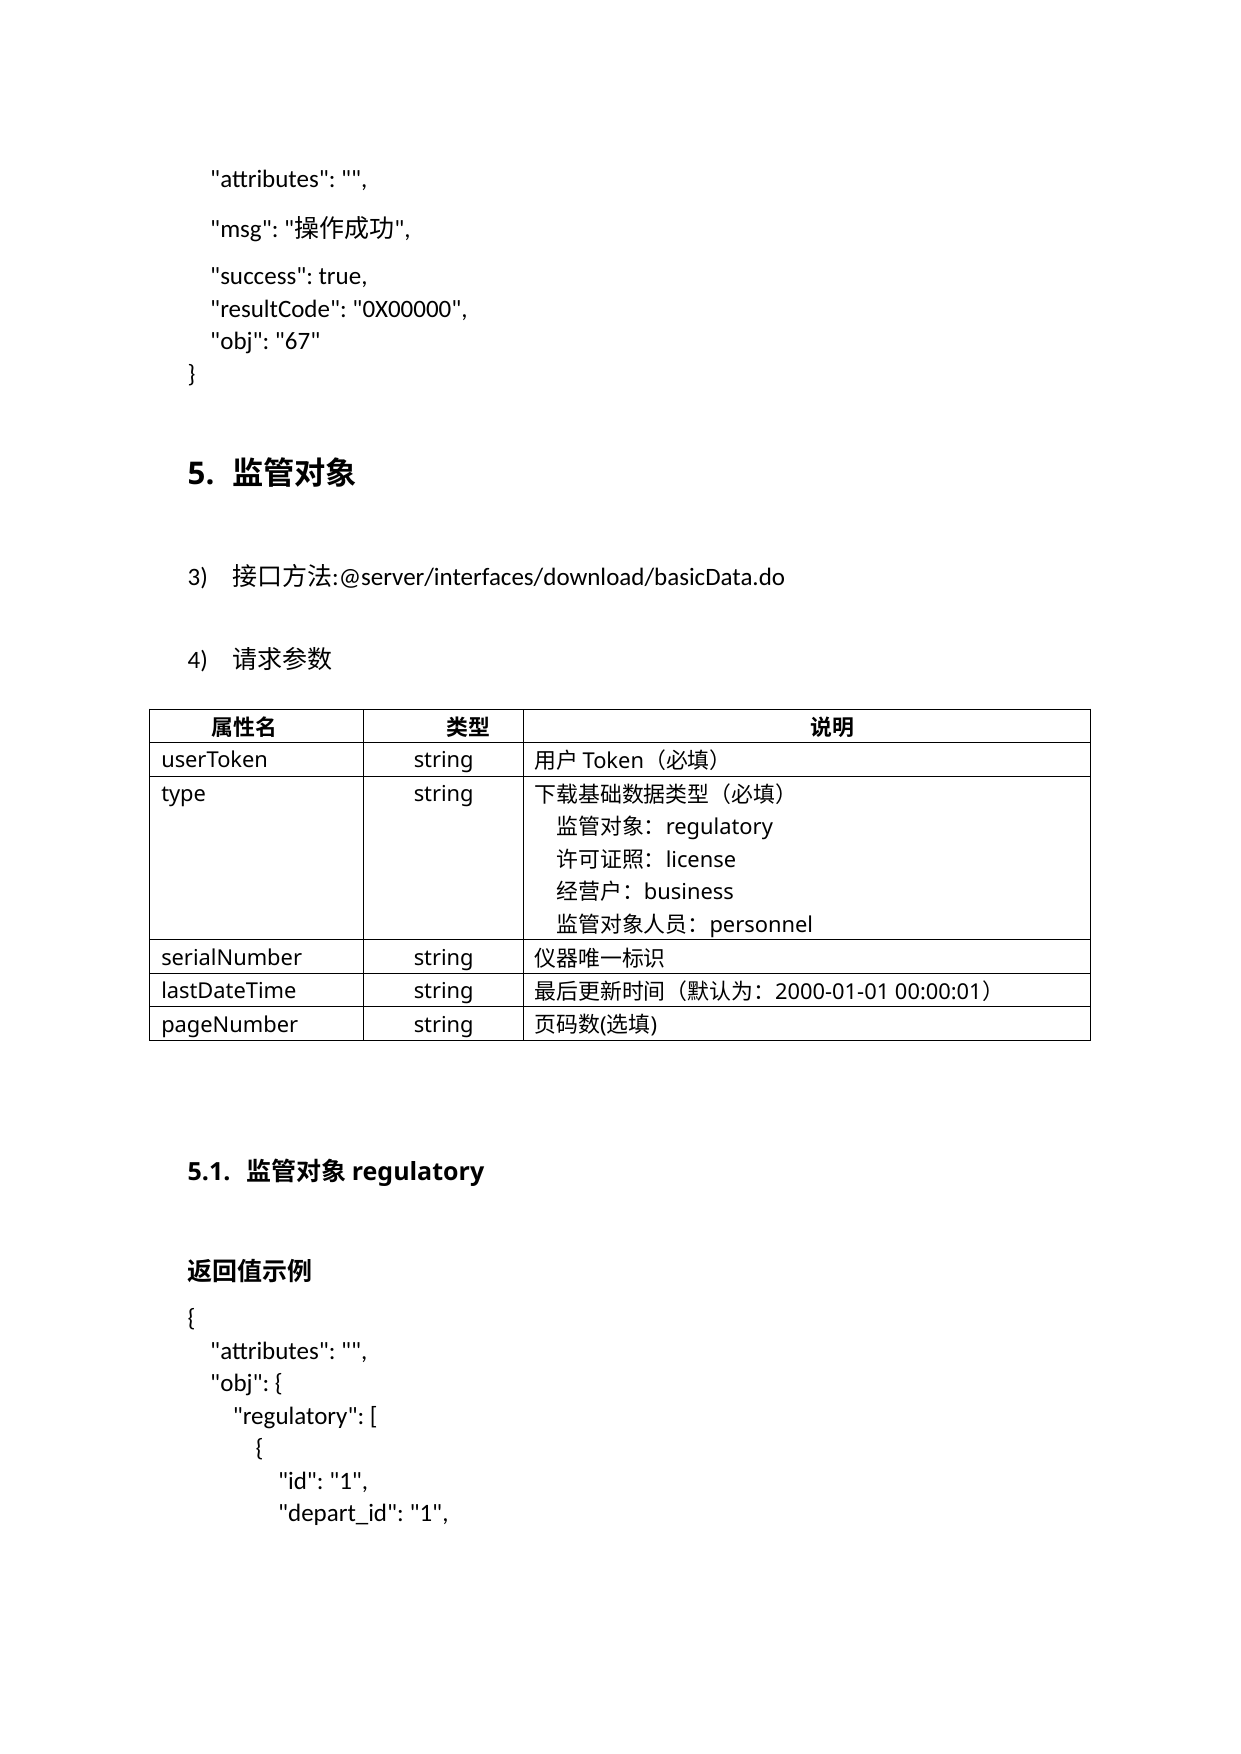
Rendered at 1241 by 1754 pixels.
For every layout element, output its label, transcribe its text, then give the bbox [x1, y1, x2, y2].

list 接口方法:@server/interfaces/download/basicData.do [187, 542, 1053, 607]
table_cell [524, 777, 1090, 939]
text "depart_id": "1", [187, 1497, 1053, 1529]
text { [187, 1302, 1053, 1334]
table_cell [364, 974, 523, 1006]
text "resultCode": "0X00000", [187, 292, 1053, 324]
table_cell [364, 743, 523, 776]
list 请求参数 [187, 625, 1053, 690]
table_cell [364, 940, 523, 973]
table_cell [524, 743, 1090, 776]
text "obj": "67" [187, 324, 1053, 357]
text "attributes": "", [187, 1334, 1053, 1367]
text 返回值示例 [187, 1237, 1053, 1302]
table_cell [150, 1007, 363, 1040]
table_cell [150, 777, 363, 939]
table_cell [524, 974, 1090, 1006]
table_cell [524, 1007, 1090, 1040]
text } [187, 357, 1053, 389]
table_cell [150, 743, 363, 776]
text { [187, 1432, 1053, 1464]
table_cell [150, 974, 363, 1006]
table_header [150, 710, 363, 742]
text "regulatory": [ [187, 1399, 1053, 1432]
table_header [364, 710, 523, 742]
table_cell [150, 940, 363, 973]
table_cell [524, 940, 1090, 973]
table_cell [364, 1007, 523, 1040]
text "msg": "操作成功", [187, 194, 1053, 259]
text "attributes": "", [187, 162, 1053, 194]
text "success": true, [187, 259, 1053, 292]
subtitle 监管对象 [187, 438, 1053, 503]
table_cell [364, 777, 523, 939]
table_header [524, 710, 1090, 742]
text "obj": { [187, 1367, 1053, 1399]
subtitle 监管对象regulatory [187, 1137, 1053, 1202]
text "id": "1", [187, 1464, 1053, 1497]
